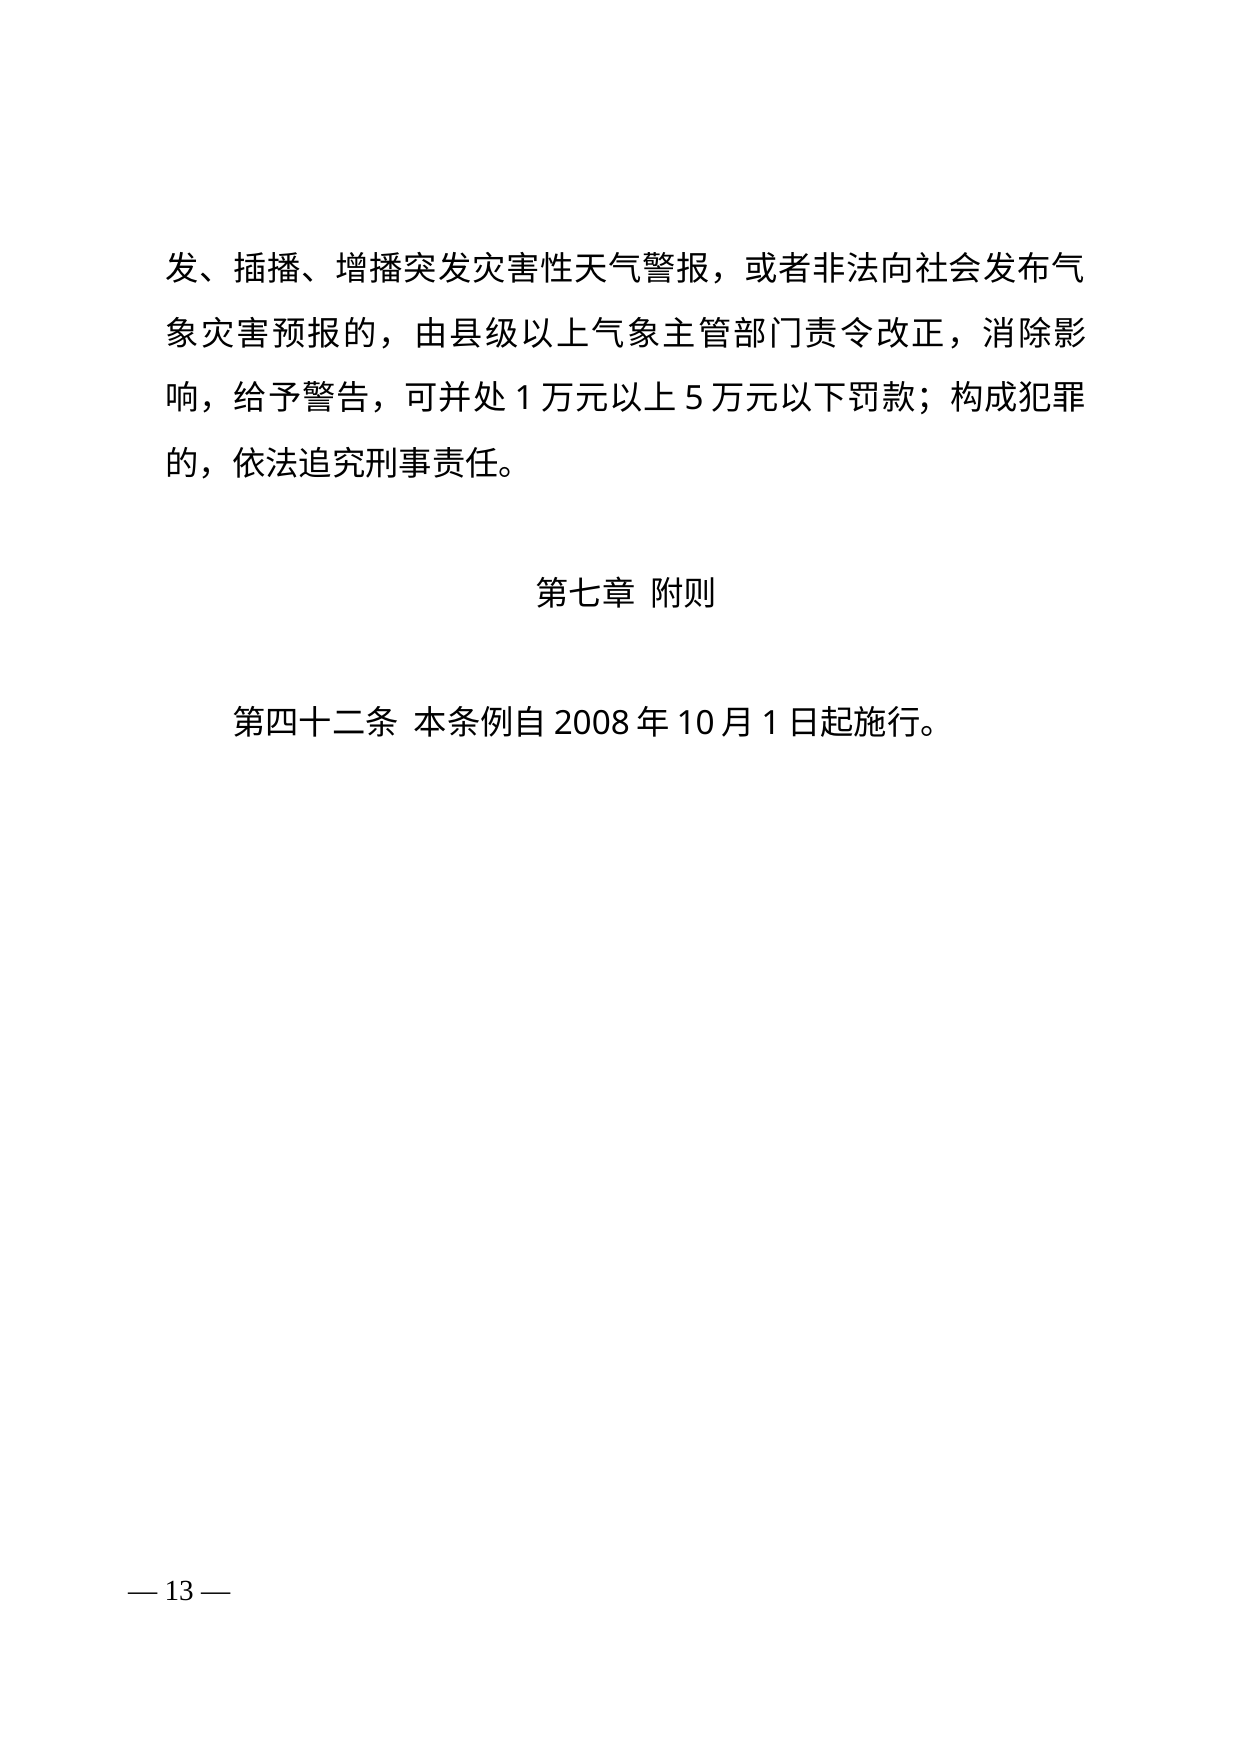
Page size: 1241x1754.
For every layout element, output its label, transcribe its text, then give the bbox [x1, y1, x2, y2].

text 第四十二条 本条例自2008年10月1日起施行。 [165, 688, 1087, 753]
text 第七章 附则 [165, 558, 1087, 623]
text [165, 233, 1087, 493]
